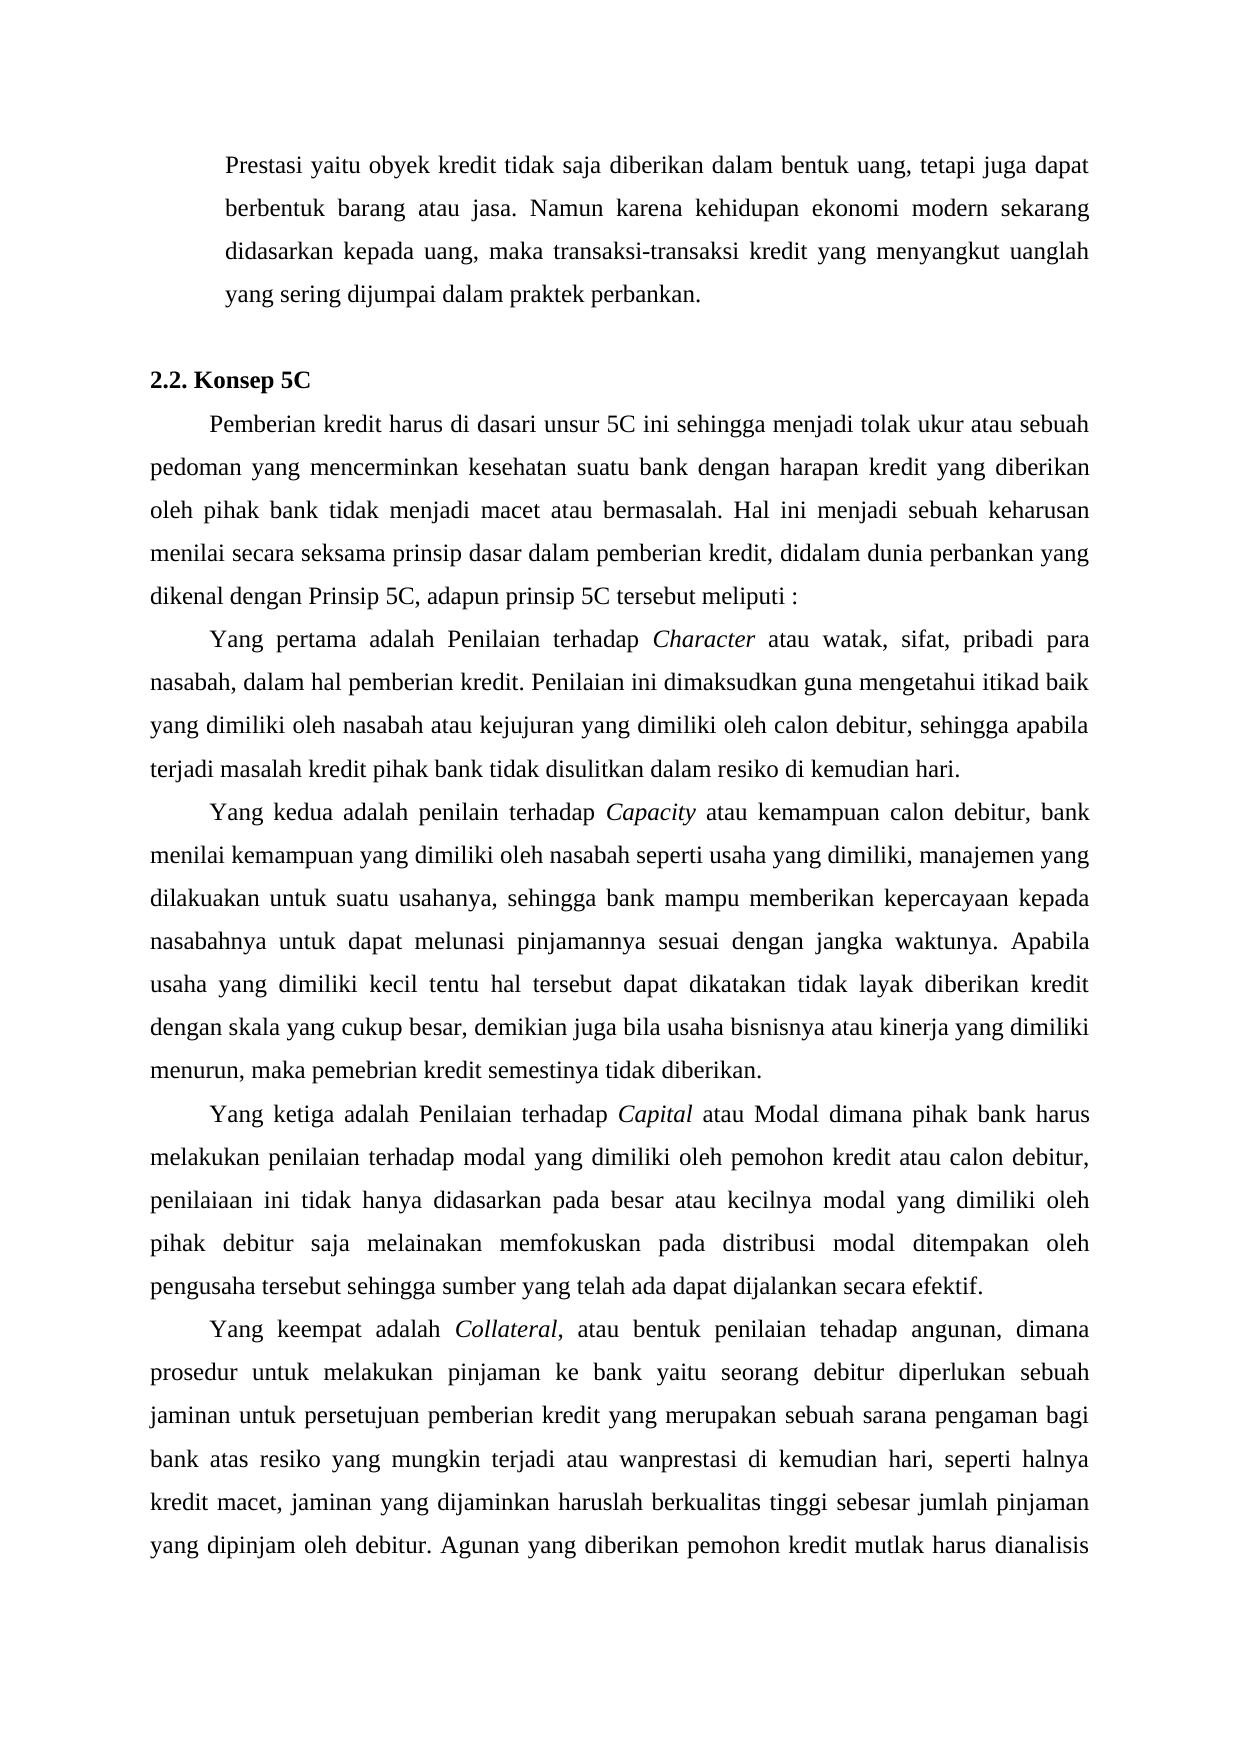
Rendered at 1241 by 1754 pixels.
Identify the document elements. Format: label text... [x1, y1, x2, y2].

text Yang pertama adalah Penilaian terhadap Character atau watak, sifat, pribadi para nasabah, dalam hal pemberian kredit. Penilaian ini dimaksudkan guna mengetahui itikad baik yang dimiliki oleh nasabah atau kejujuran yang dimiliki oleh calon debitur, sehingga apabila terjadi masalah kredit pihak bank tidak disulitkan dalam resiko di kemudian hari. [150, 624, 1090, 782]
text Yang ketiga adalah Penilaian terhadap Capital atau Modal dimana pihak bank harus melakukan penilaian terhadap modal yang dimiliki oleh pemohon kredit atau calon debitur, penilaiaan ini tidak hanya didasarkan pada besar atau kecilnya modal yang dimiliki oleh pihak debitur saja melainakan memfokuskan pada distribusi modal ditempakan oleh pengusaha tersebut sehingga sumber yang telah ada dapat dijalankan secara efektif. [150, 1099, 1090, 1300]
text Yang kedua adalah penilain terhadap Capacity atau kemampuan calon debitur, bank menilai kemampuan yang dimiliki oleh nasabah seperti usaha yang dimiliki, manajemen yang dilakuakan untuk suatu usahanya, sehingga bank mampu memberikan kepercayaan kepada nasabahnya untuk dapat melunasi pinjamannya sesuai dengan jangka waktunya. Apabila usaha yang dimiliki kecil tentu hal tersebut dapat dikatakan tidak layak diberikan kredit dengan skala yang cukup besar, demikian juga bila usaha bisnisnya atau kinerja yang dimiliki menurun, maka pemebrian kredit semestinya tidak diberikan. [150, 797, 1090, 1084]
list Prestasi yaitu obyek kredit tidak saja diberikan dalam bentuk uang, tetapi juga dapat berbentuk barang atau jasa. Namun karena kehidupan ekonomi modern sekarang didasarkan kepada uang, maka transaksi-transaksi kredit yang menyangkut uanglah yang sering dijumpai dalam praktek perbankan. [225, 150, 1090, 308]
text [150, 1314, 1090, 1559]
text Pemberian kredit harus di dasari unsur 5C ini sehingga menjadi tolak ukur atau sebuah pedoman yang mencerminkan kesehatan suatu bank dengan harapan kredit yang diberikan oleh pihak bank tidak menjadi macet atau bermasalah. Hal ini menjadi sebuah keharusan menilai secara seksama prinsip dasar dalam pemberian kredit, didalam dunia perbankan yang dikenal dengan Prinsip 5C, adapun prinsip 5C tersebut meliputi : [150, 409, 1090, 610]
text 2.2. Konsep 5C [150, 366, 1090, 394]
